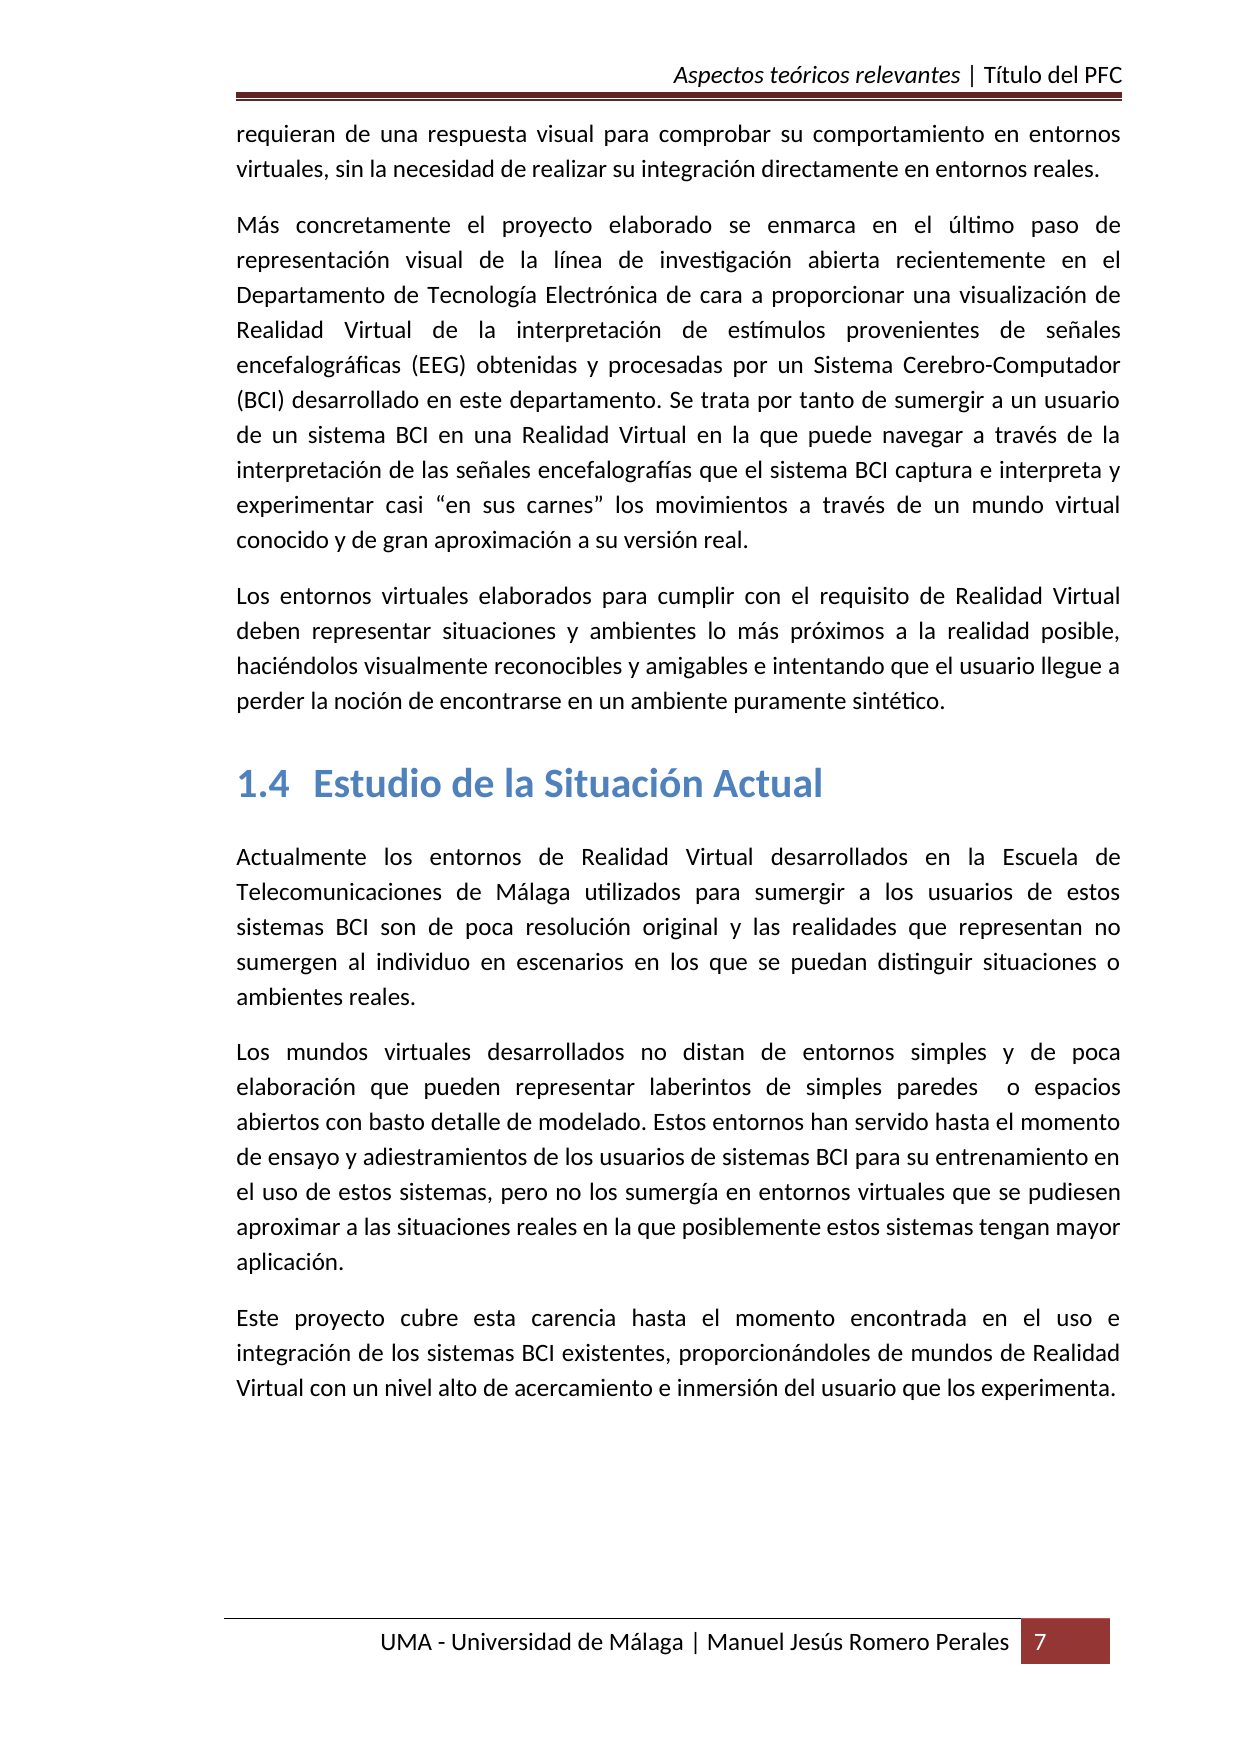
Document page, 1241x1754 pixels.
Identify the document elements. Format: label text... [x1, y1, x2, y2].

text Los mundos virtuales desarrollados no distan de entornos simples y de poca elaboración que pueden representar laberintos de simples paredes o espacios abiertos con basto detalle de modelado. Estos entornos han servido hasta el momento de ensayo y adiestramientos de los usuarios de sistemas BCI para su entrenamiento en el uso de estos sistemas, pero no los sumergía en entornos virtuales que se pudiesen aproximar a las situaciones reales en la que posiblemente estos sistemas tengan mayor aplicación. [236, 1037, 1122, 1277]
text Este proyecto cubre esta carencia hasta el momento encontrada en el uso e integración de los sistemas BCI existentes, proporcionándoles de mundos de Realidad Virtual con un nivel alto de acercamiento e inmersión del usuario que los experimenta. [236, 1302, 1122, 1403]
text Más concretamente el proyecto elaborado se enmarca en el último paso de representación visual de la línea de investigación abierta recientemente en el Departamento de Tecnología Electrónica de cara a proporcionar una visualización de Realidad Virtual de la interpretación de estímulos provenientes de señales encefalográficas (EEG) obtenidas y procesadas por un Sistema Cerebro-Computador (BCI) desarrollado en este departamento. Se trata por tanto de sumergir a un usuario de un sistema BCI en una Realidad Virtual en la que puede navegar a través de la interpretación de las señales encefalografías que el sistema BCI captura e interpreta y experimentar casi “en sus carnes” los movimientos a través de un mundo virtual conocido y de gran aproximación a su versión real. [236, 209, 1122, 554]
text Los entornos virtuales elaborados para cumplir con el requisito de Realidad Virtual deben representar situaciones y ambientes lo más próximos a la realidad posible, haciéndolos visualmente reconocibles y amigables e intentando que el usuario llegue a perder la noción de encontrarse en un ambiente puramente sintético. [236, 580, 1122, 715]
subtitle Estudio de la Situación Actual [236, 757, 1122, 808]
text Actualmente los entornos de Realidad Virtual desarrollados en la Escuela de Telecomunicaciones de Málaga utilizados para sumergir a los usuarios de estos sistemas BCI son de poca resolución original y las realidades que representan no sumergen al individuo en escenarios en los que se puedan distinguir situaciones o ambientes reales. [236, 841, 1122, 1011]
